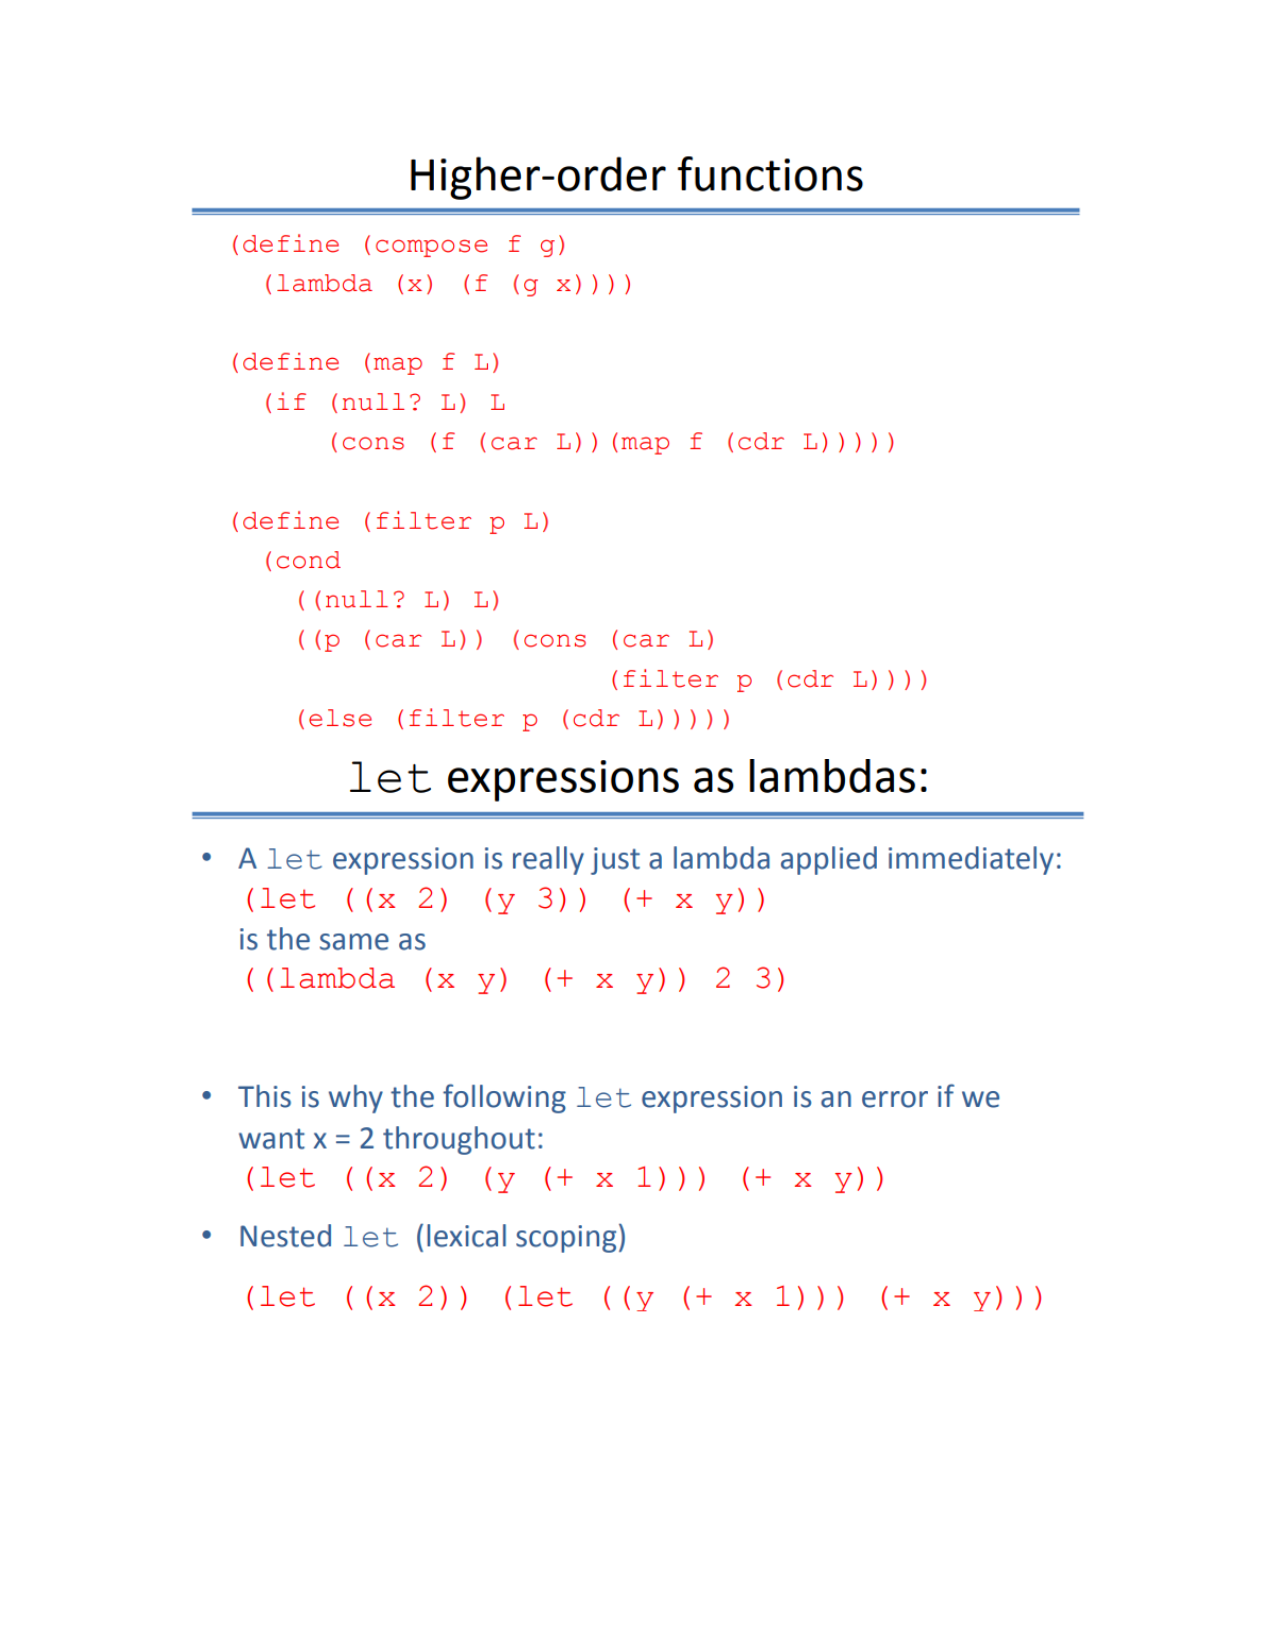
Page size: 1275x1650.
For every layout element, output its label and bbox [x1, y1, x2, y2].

picture [150, 759, 1125, 1322]
picture [150, 150, 1125, 741]
